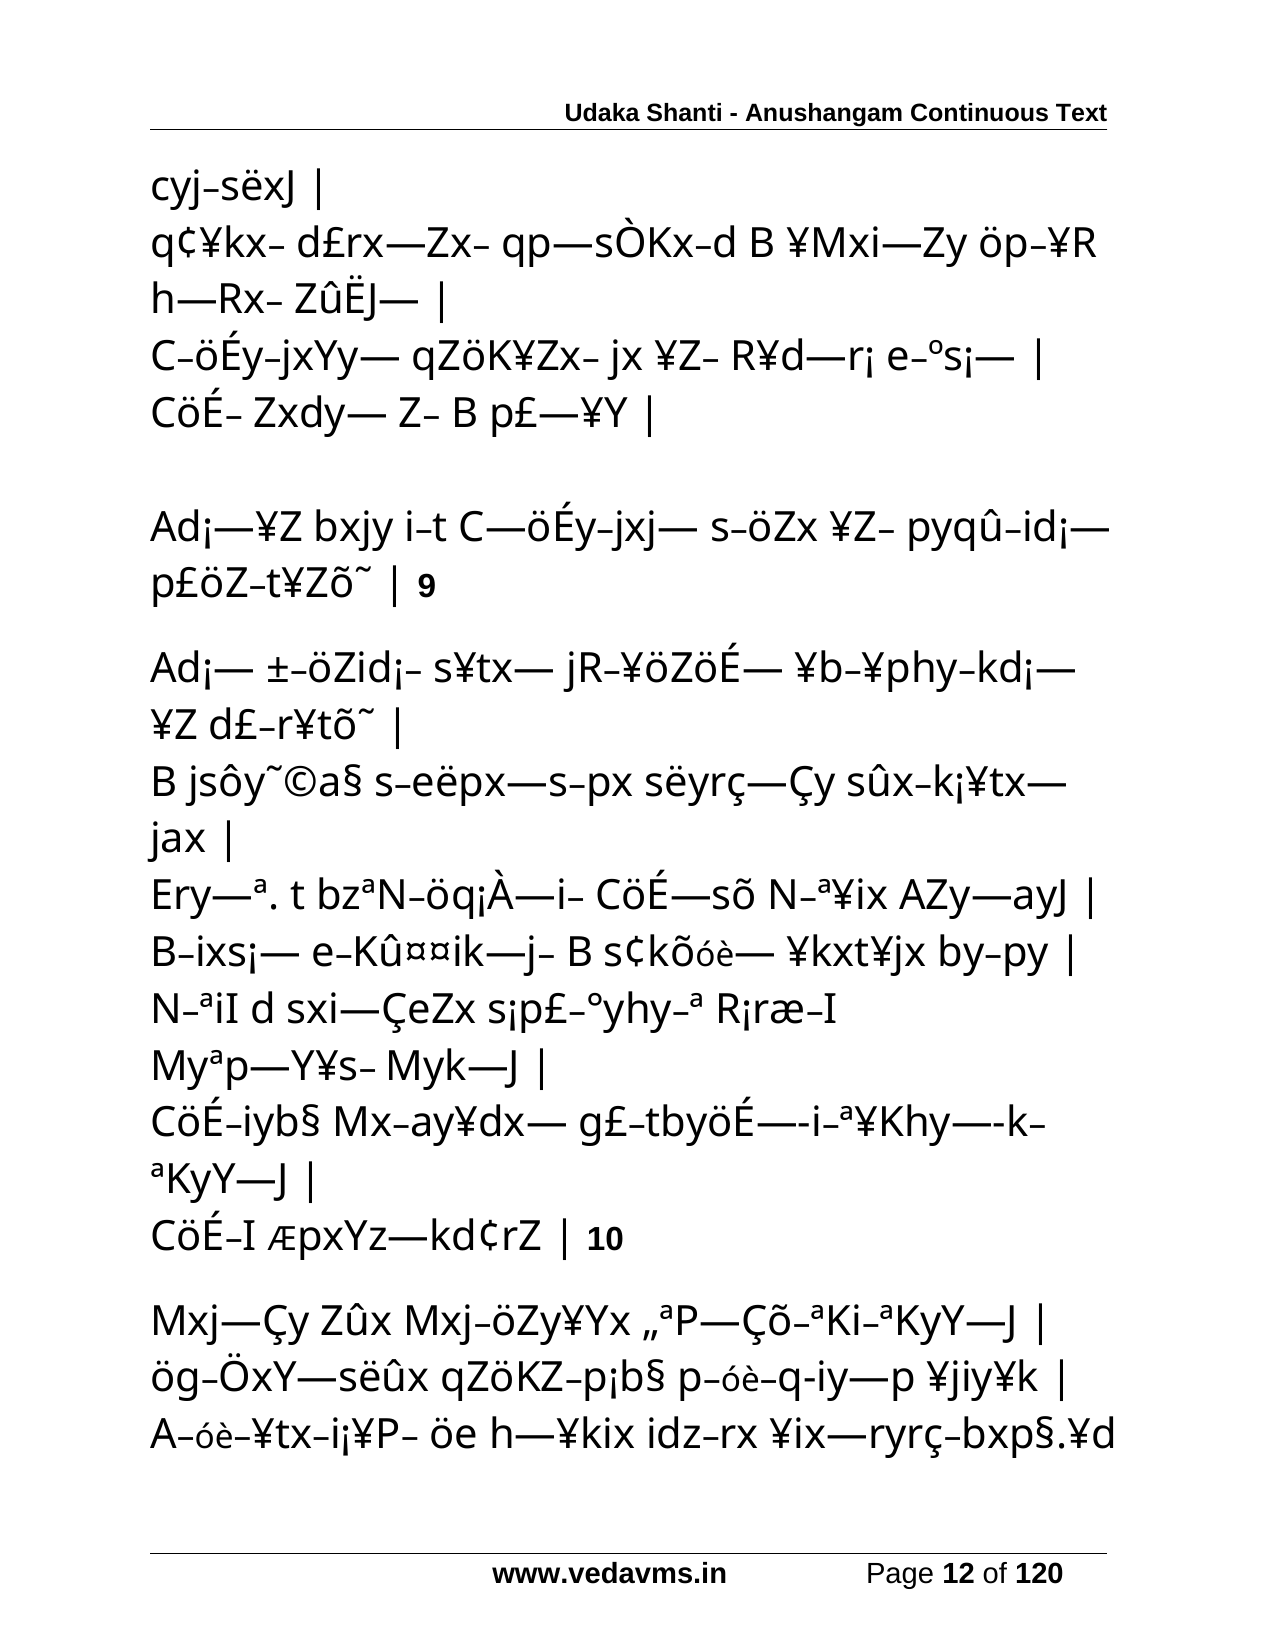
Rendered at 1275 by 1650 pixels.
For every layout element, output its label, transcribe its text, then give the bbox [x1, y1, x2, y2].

text ¥Z d£–r¥tõ˜ | [150, 695, 1126, 751]
text Mxj—Çy Zûx Mxj–öZy¥Yx „ªP—Çõ–ªKi–ªKyY—J | [150, 1290, 1126, 1347]
text CöÉ– Zxdy— Z– B p£—¥Y | [150, 383, 1126, 439]
text C–öÉy–jxYy— qZöK¥Zx– jx ¥Z– R¥d—r¡ e–ºs¡— | [150, 326, 1126, 383]
text A–óè–¥tx–i¡¥P– öe h—¥kix idz–rx ¥ix—ryrç–bxp§.¥d— [150, 1404, 1126, 1461]
text cyj–sëxJ | [150, 156, 1126, 212]
text CöÉ–I ÆpxYz—kd¢rZ | 10 [150, 1206, 1126, 1262]
text p£öZ–t¥Zõ˜ | 9 [150, 553, 1126, 610]
text B–ixs¡— e–Kû¤¤ik—j– B s¢kõóè— ¥kxt¥jx by–py | [150, 922, 1126, 978]
text h—Rx– ZûËJ— | [150, 269, 1126, 326]
text q¢¥kx– d£rx—Zx– qp—sÒKx–d B ¥Mxi—Zy öp–¥R [150, 212, 1126, 269]
text B jsôy˜©a§ s–eëpx—s–px sëyrç—Çy sûx–k¡¥tx— jax | [150, 751, 1126, 865]
text N–ªiI d sxi—ÇeZx s¡p£–°yhy–ª R¡ræ–I [150, 978, 1126, 1035]
text Ad¡—¥Z bxjy i–t C—öÉy–jxj— s–öZx ¥Z– pyqû–id¡— [150, 496, 1126, 553]
text Myªp—Y¥s– Myk—J | [150, 1035, 1126, 1092]
text CöÉ–iyb§ Mx–ay¥dx— g£–tbyöÉ—-i–ª¥Khy—-k–ªKyY—J | [150, 1092, 1126, 1206]
text ög–ÖxY—sëûx qZöKZ–p¡b§ p–óè–q-iy—p ¥jiy¥k | [150, 1347, 1126, 1404]
text Ery—ª. t bzªN–öq¡À—i– CöÉ—sõ N–ª¥ix AZy—ayJ | [150, 865, 1126, 922]
text Ad¡— ±–öZid¡– s¥tx— jR–¥öZöÉ— ¥b–¥phy–kd¡— [150, 638, 1126, 695]
